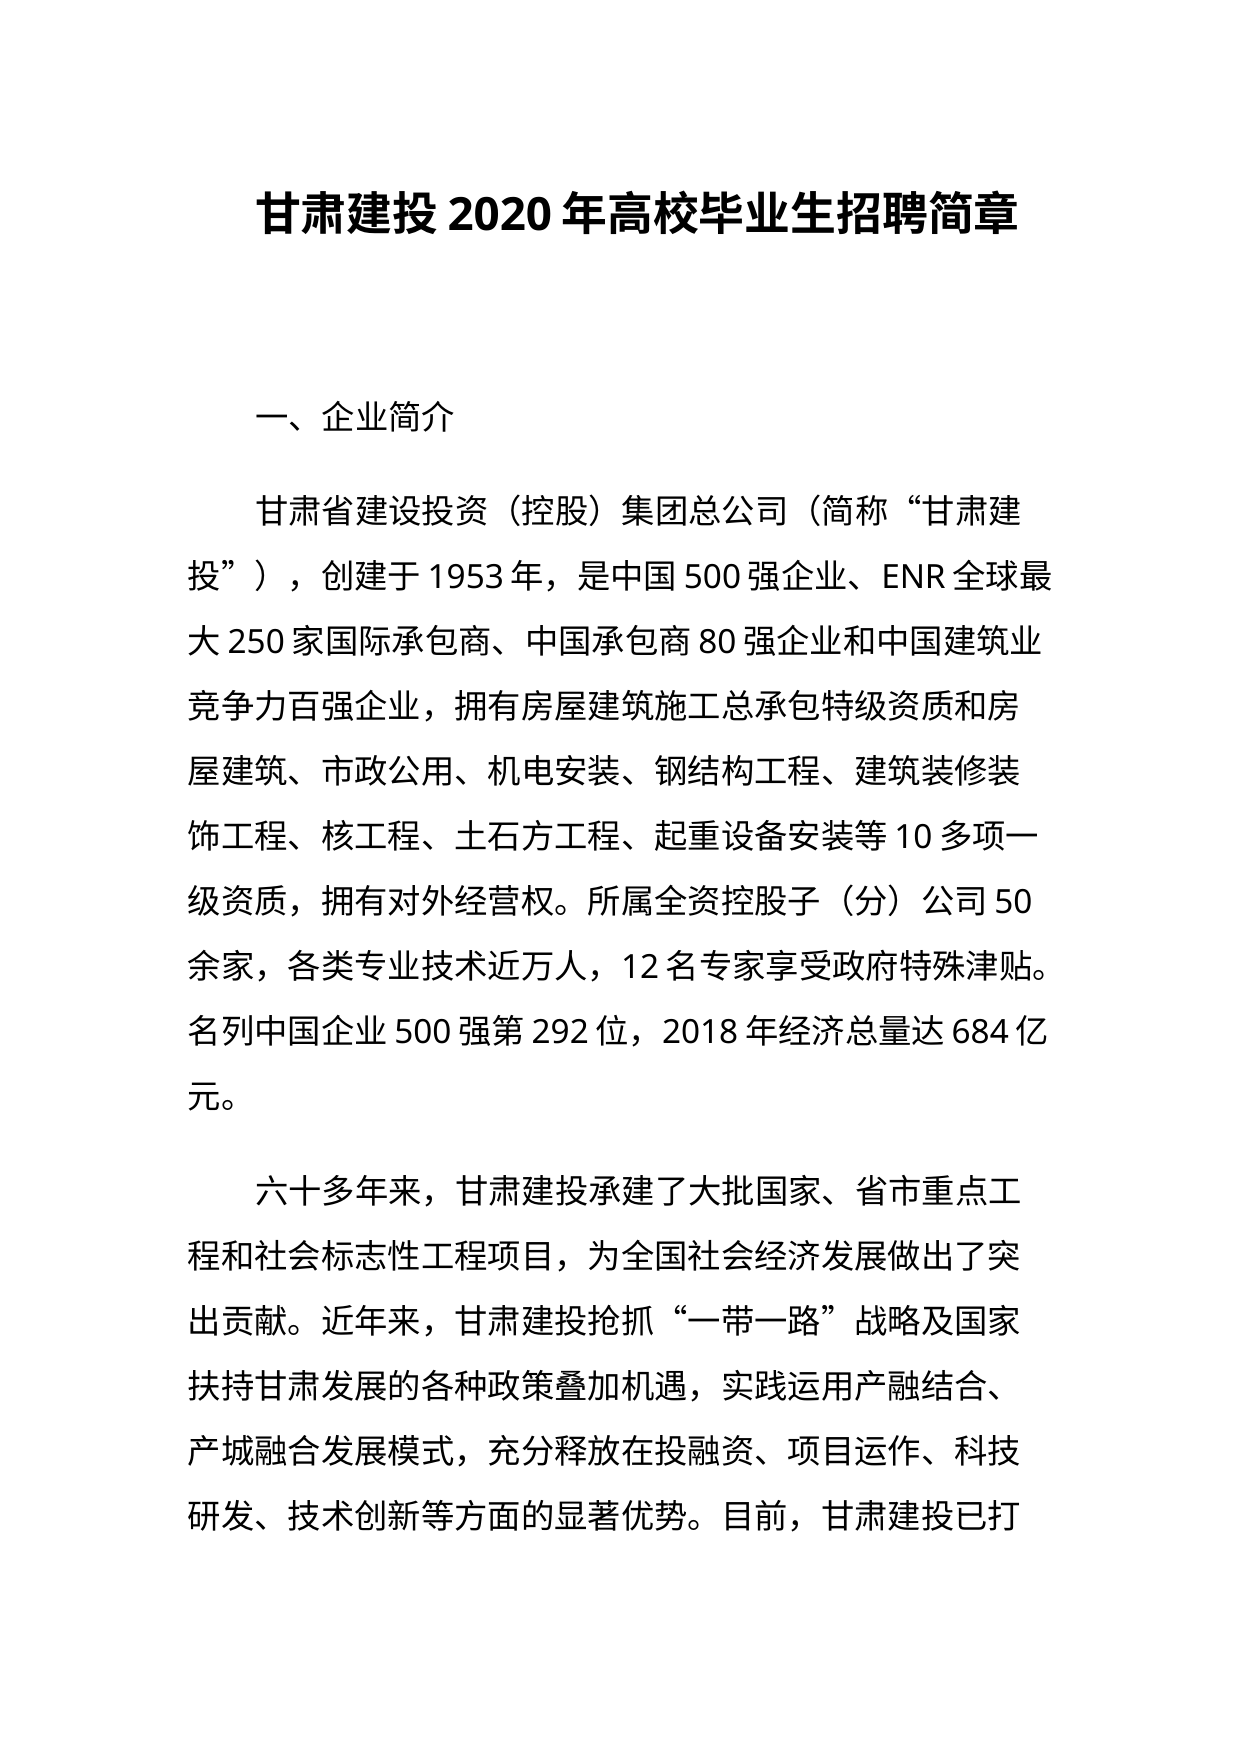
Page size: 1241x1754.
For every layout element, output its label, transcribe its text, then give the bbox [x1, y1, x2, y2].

text 一、企业简介 [187, 383, 1053, 448]
text 甘肃省建设投资（控股）集团总公司（简称“甘肃建投”），创建于1953年，是中国500强企业、ENR全球最大250家国际承包商、中国承包商80强企业和中国建筑业竞争力百强企业，拥有房屋建筑施工总承包特级资质和房屋建筑、市政公用、机电安装、钢结构工程、建筑装修装饰工程、核工程、土石方工程、起重设备安装等10多项一级资质，拥有对外经营权。所属全资控股子（分）公司50余家，各类专业技术近万人，12名专家享受政府特殊津贴。名列中国企业500强第292位，2018年经济总量达684亿元。 [187, 477, 1053, 1127]
text 甘肃建投2020年高校毕业生招聘简章 [187, 162, 1053, 259]
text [187, 1156, 1053, 1546]
